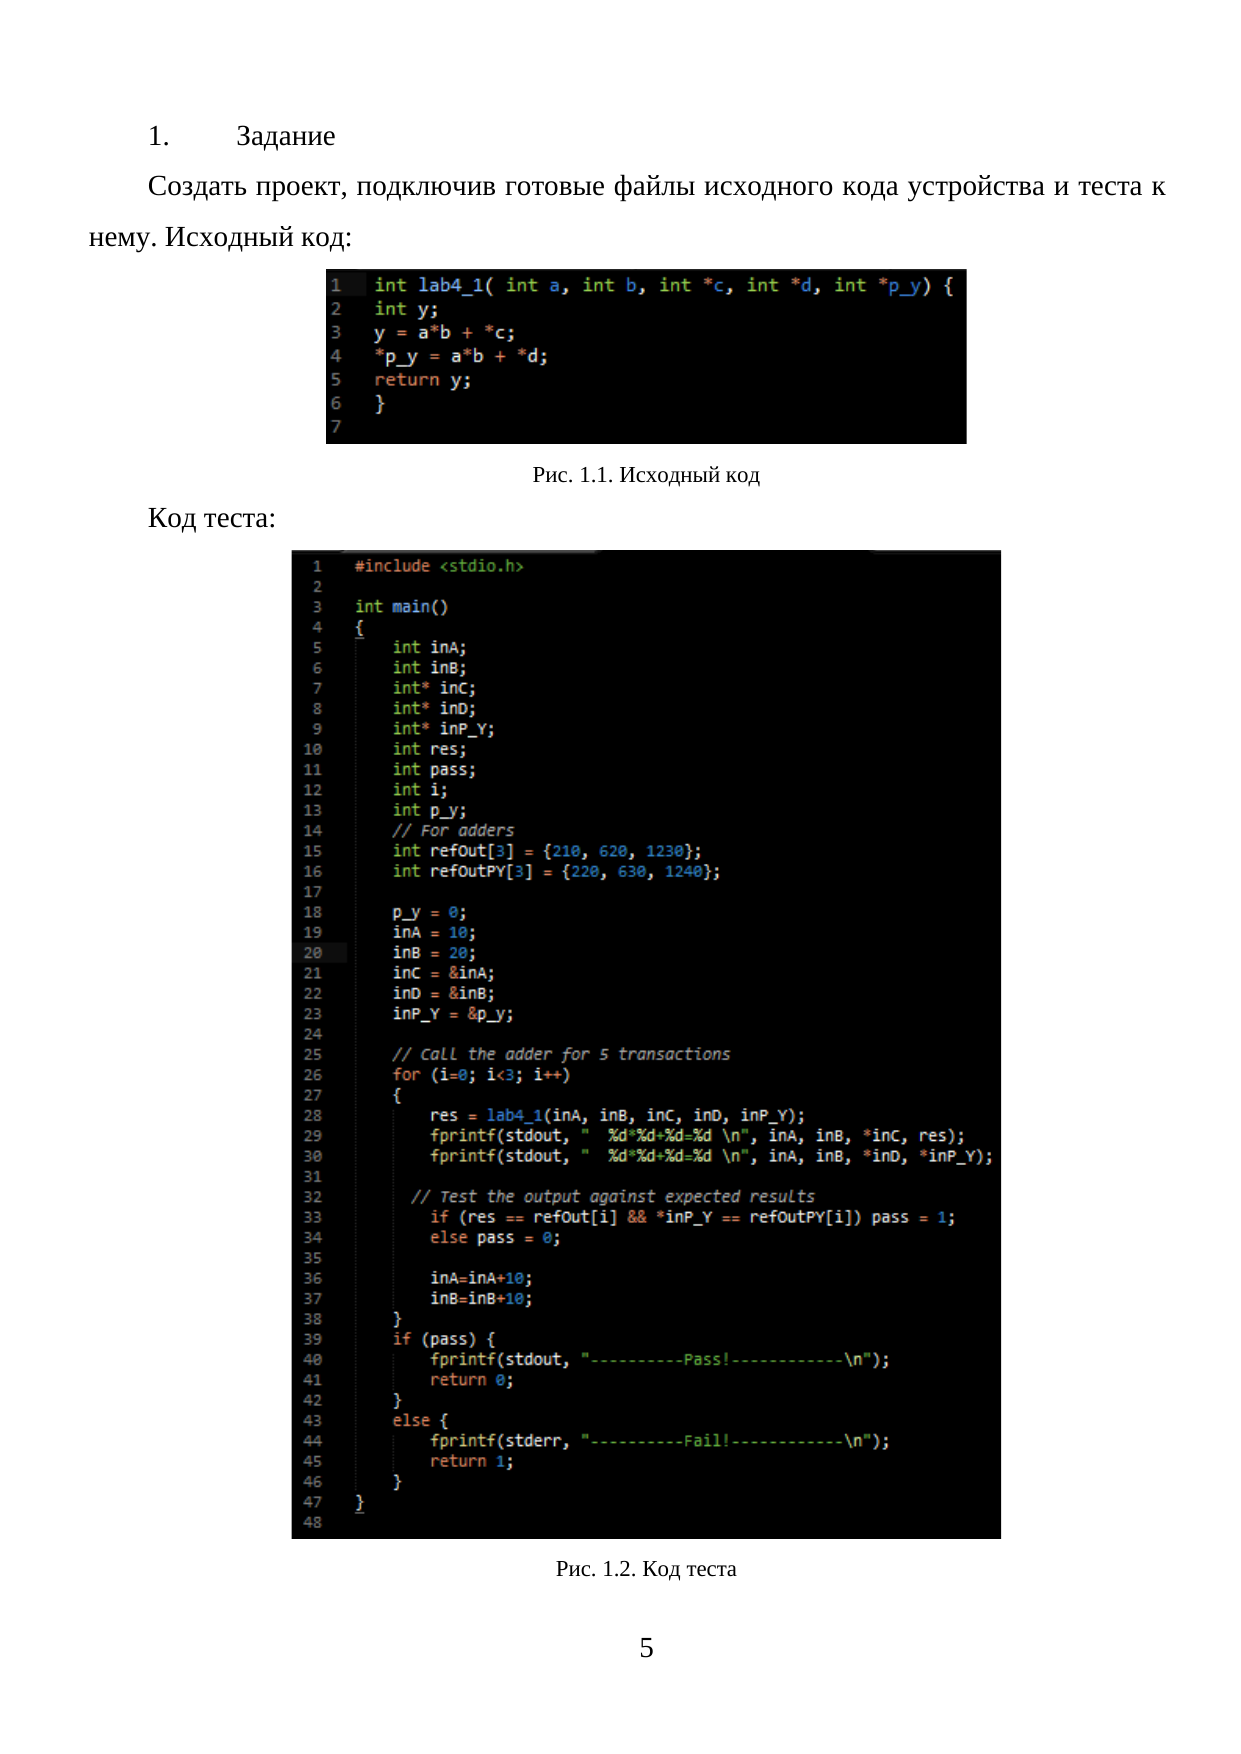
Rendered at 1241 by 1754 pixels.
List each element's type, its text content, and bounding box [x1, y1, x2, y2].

list Задание [148, 118, 1167, 152]
text Код теста: [89, 500, 1167, 534]
text Рис. 1.2. Код теста [89, 1555, 1167, 1581]
picture [326, 269, 967, 444]
text Создать проект, подключив готовые файлы исходного кода устройства и теста к нему. Исходный код: [89, 168, 1167, 252]
picture [291, 550, 1002, 1539]
text Рис. 1.1. Исходный код [89, 461, 1167, 487]
